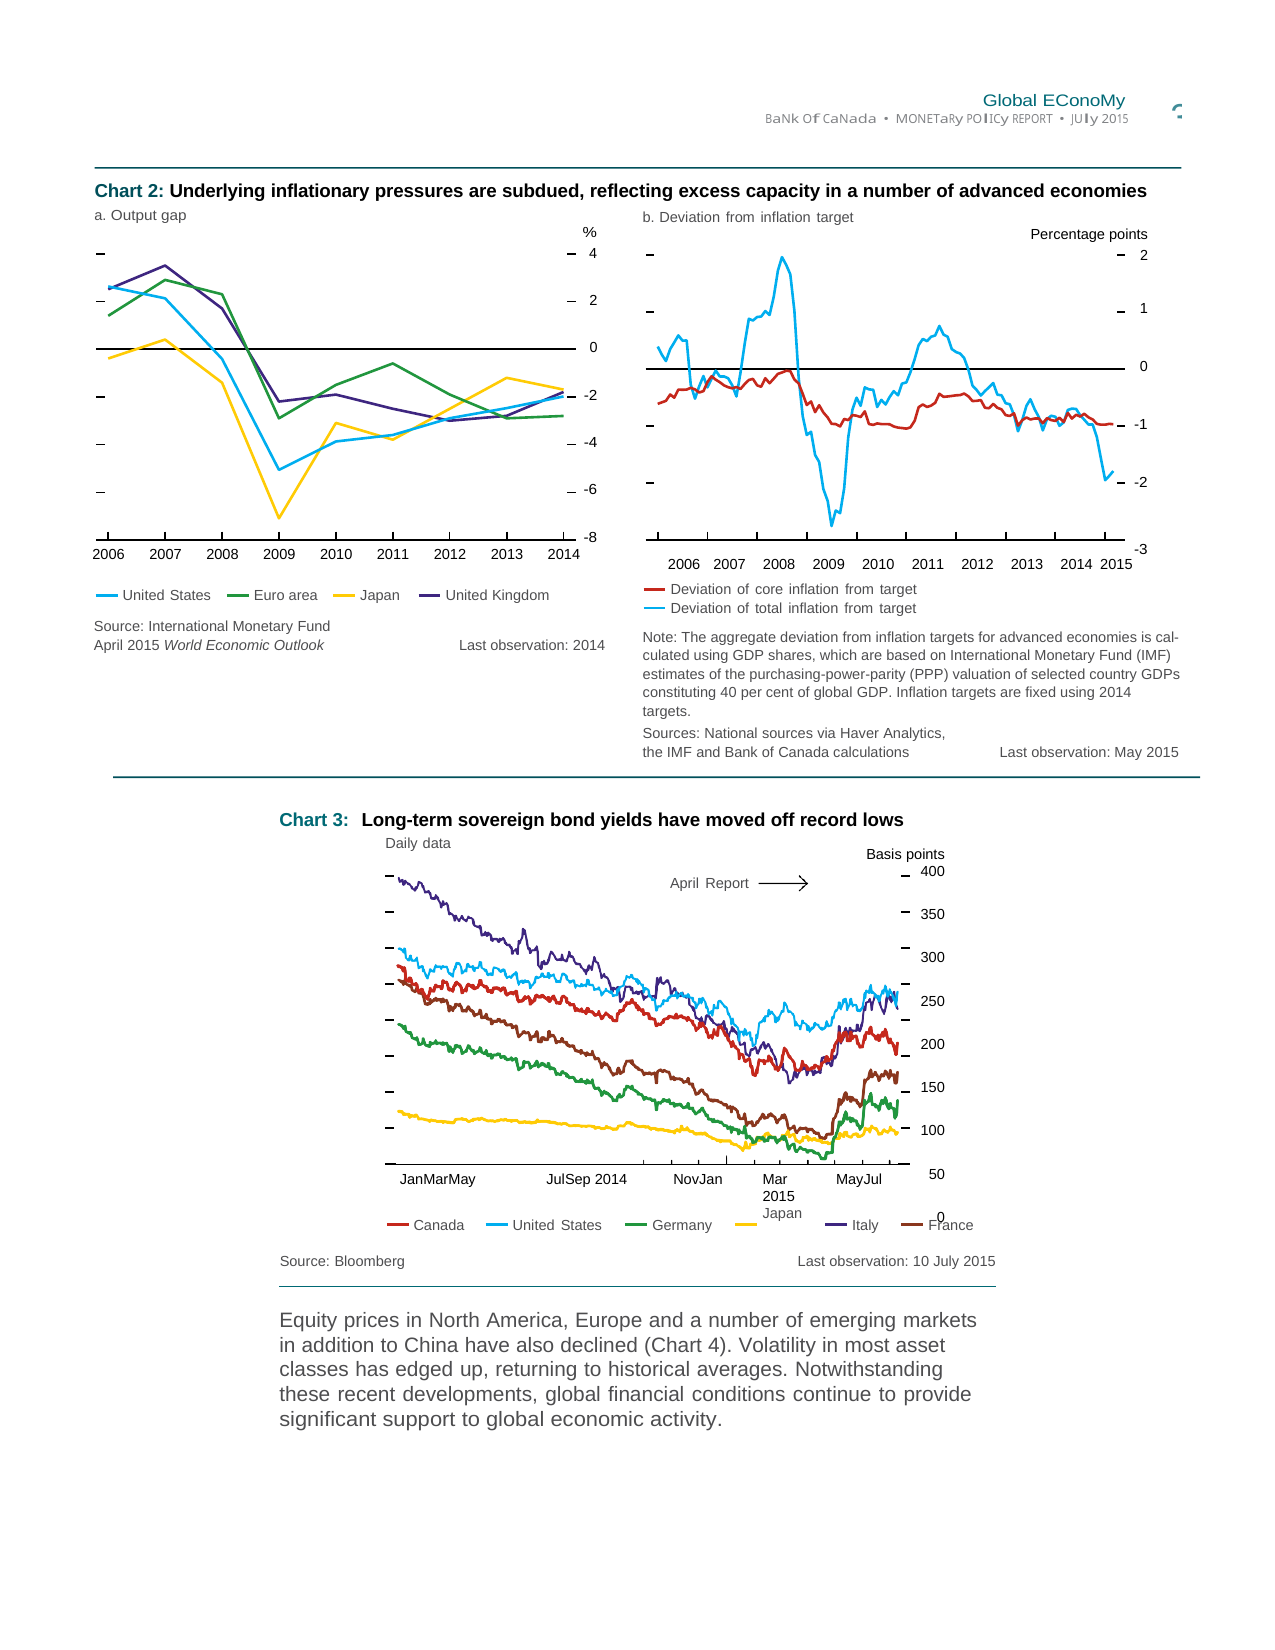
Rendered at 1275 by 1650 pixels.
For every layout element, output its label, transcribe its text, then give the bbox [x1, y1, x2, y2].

text -1 [1088, 416, 1194, 432]
text Equity prices in North America, Europe and a number of emerging markets in addition to China have also declined (Chart 4). Volatility in most asset classes has edged up, returning to historical averages. Notwithstanding these recent developments, global financial conditions continue to provide significant support to global economic activity. [279, 1308, 990, 1430]
text -3 [1134, 542, 1194, 557]
text Global EConoMy [75, 92, 1125, 110]
text -2 [81, 386, 1100, 403]
list Output gap [94, 206, 191, 223]
text 0 [1093, 358, 1194, 374]
text 2 1 [589, 292, 1194, 317]
text 2006 2007 2008 2009 2010 2011 2012 2013 2014 [92, 546, 608, 563]
text Percentage points [1010, 225, 1148, 242]
list Deviation from inflation target [642, 212, 861, 226]
text -6 -2 [583, 473, 1194, 497]
text United States Euro area Japan United Kingdom Source: International Monetary Fund [94, 574, 554, 634]
text -8 [583, 528, 608, 545]
text Note: The aggregate deviation from inflation targets for advanced economies is cal- culated using GDP shares, which are based on International Monetary Fund (IMF) estimates of the purchasing-power-parity (PPP) valuation of selected country GDPs constituting 40 per cent of global GDP. Inflation targets are fixed using 2014 targets. [642, 628, 1183, 719]
text 2 [1010, 246, 1148, 263]
text Sources: National sources via Haver Analytics, [642, 725, 1194, 742]
text the IMF and Bank of Canada calculations Last observation: May 2015 [642, 744, 1194, 761]
text Chart 3: Long-term sovereign bond yields have moved off record lows [279, 808, 1194, 830]
text BaNk Of CaNada • MONETaRy POlICy REPORT • JUly 2015 [765, 110, 1194, 126]
text 0 [75, 339, 1111, 356]
text Deviation of core inflation from target Deviation of total inflation from target [670, 581, 976, 616]
text % [582, 226, 861, 240]
text Chart 2: Underlying inflationary pressures are subdued, reflecting excess capacity in a number of advanced economies [94, 179, 1194, 201]
text 2006 2007 2008 2009 2010 2011 2012 2013 2014 2015 [668, 557, 1194, 573]
text April 2015 World Economic Outlook Last observation: 2014 [94, 637, 608, 653]
picture [396, 875, 899, 1164]
text 4 [589, 244, 861, 261]
text Source: Bloomberg Last observation: 10 July 2015 [81, 1253, 1194, 1270]
text -4 [81, 434, 1100, 451]
